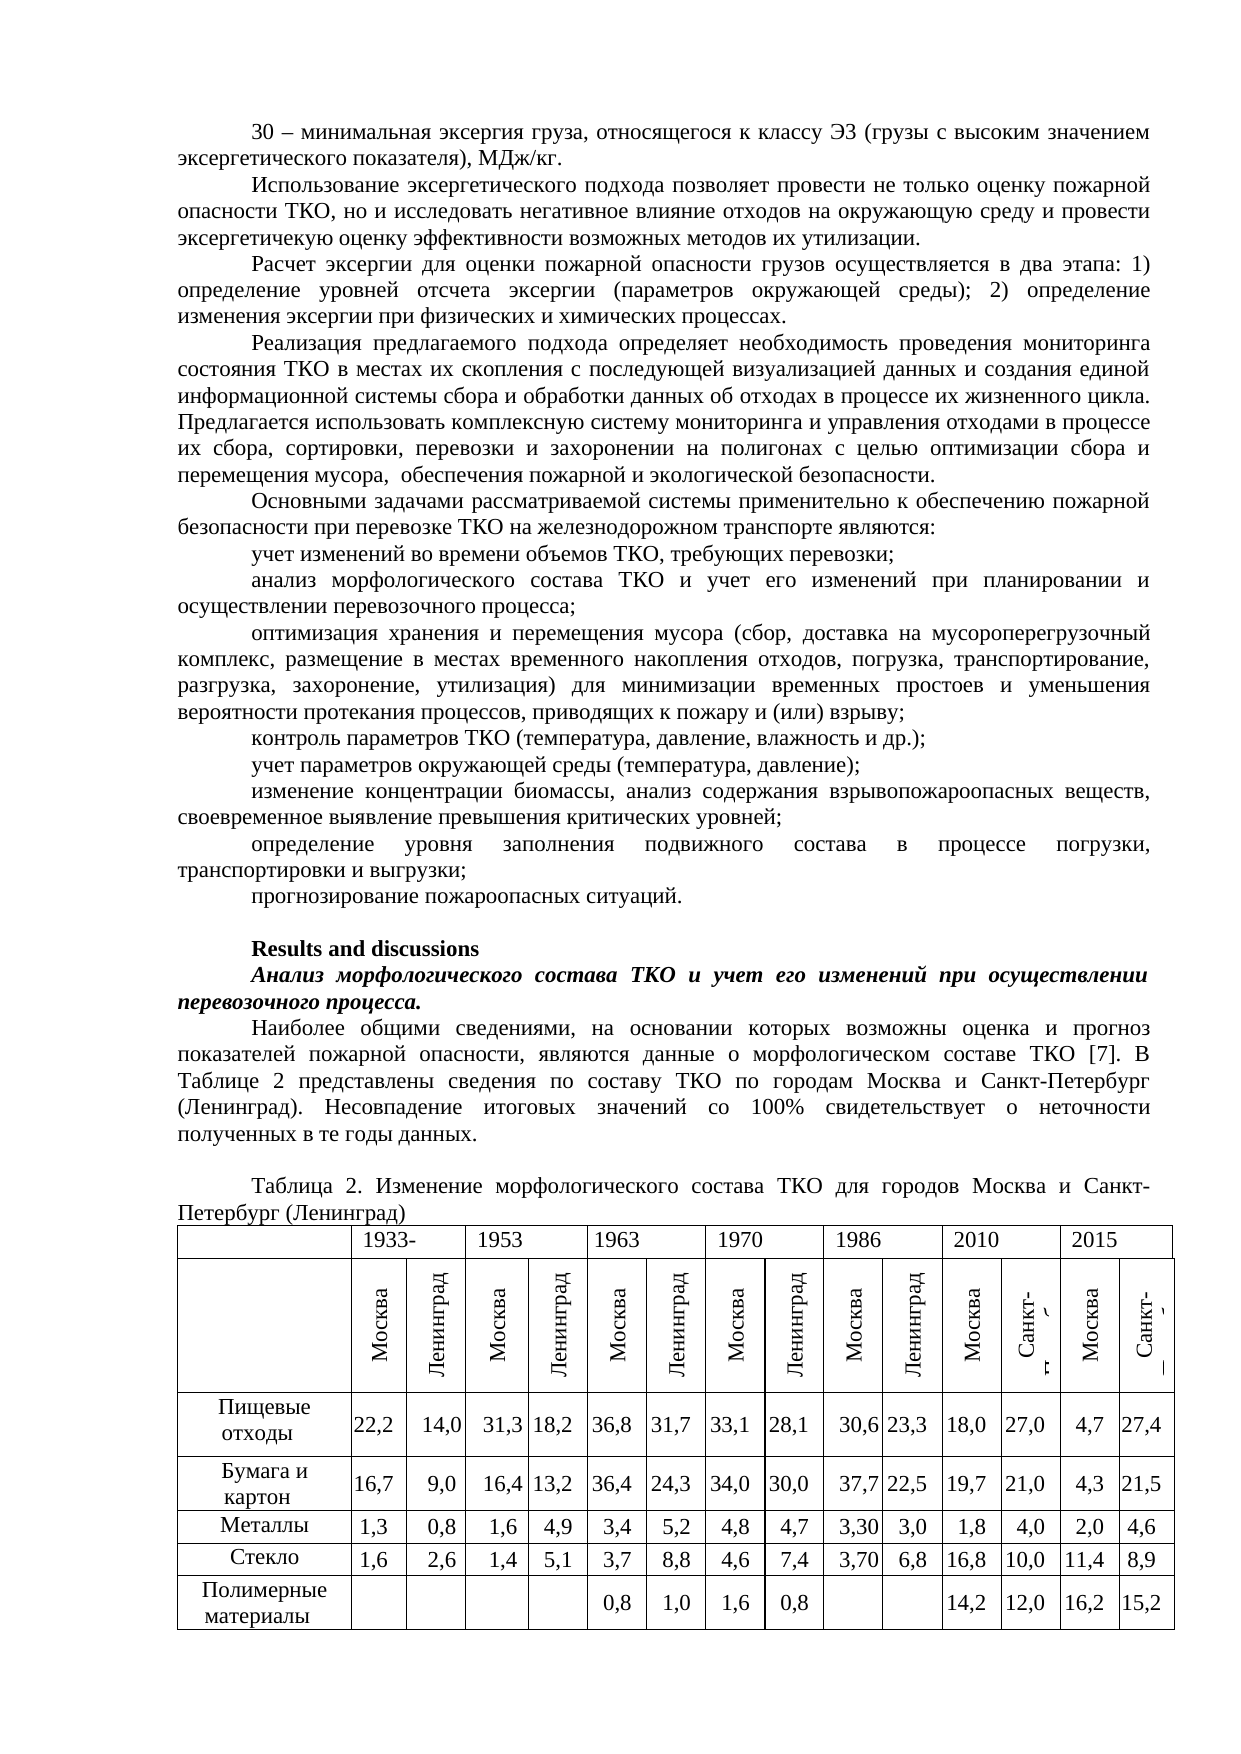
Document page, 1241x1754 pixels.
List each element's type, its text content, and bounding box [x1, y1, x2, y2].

table_cell [883, 1576, 942, 1629]
text Наиболее общими сведениями, на основании которых возможны оценка и прогноз показателей пожарной опасности, являются данные о морфологическом составе ТКО [7]. В Таблице 2 представлены сведения по составу ТКО по городам Москва и Санкт-Петербург (Ленинград). Несовпадение итоговых значений со 100% свидетельствует о неточности полученных в те годы данных. [177, 1014, 1152, 1146]
table_cell Ленинград [529, 1259, 587, 1392]
table_cell 0,8 [588, 1576, 646, 1629]
table_cell 6,8 [883, 1544, 942, 1575]
table_cell 1,6 [706, 1576, 764, 1629]
table_cell 1,6 [352, 1544, 406, 1575]
table_cell 0,8 [407, 1511, 465, 1542]
table_cell 5,2 [647, 1511, 705, 1542]
table_cell Ленинград [407, 1259, 465, 1392]
text Реализация предлагаемого подхода определяет необходимость проведения мониторинга состояния ТКО в местах их скопления с последующей визуализацией данных и создания единой информационной системы сбора и обработки данных об отходах в процессе их жизненного цикла. Предлагается использовать комплексную систему мониторинга и управления отходами в процессе их сбора, сортировки, перевозки и захоронении на полигонах с целью оптимизации сбора и перемещения мусора, обеспечения пожарной и экологической безопасности. [177, 329, 1152, 487]
text Анализ морфологического состава ТКО и учет его изменений при осуществлении перевозочного процесса. [177, 961, 1152, 1014]
table_cell 3,4 [588, 1511, 646, 1542]
table_cell 1,0 [647, 1576, 705, 1629]
table_cell 1,4 [466, 1544, 528, 1575]
table_cell Москва [943, 1259, 1001, 1392]
table_cell 4,8 [706, 1511, 764, 1542]
text Results and discussions [177, 935, 1152, 961]
table_cell 22,2 [352, 1393, 406, 1456]
table_cell [352, 1576, 406, 1629]
table_cell 1,3 [352, 1511, 406, 1542]
table_cell Ленинград [883, 1259, 942, 1392]
table_cell 16,4 [466, 1457, 528, 1509]
table_cell 18,2 [529, 1393, 587, 1456]
table_cell 12,0 [1002, 1576, 1060, 1629]
table_cell 36,8 [588, 1393, 646, 1456]
table_cell Москва [352, 1259, 406, 1392]
table_cell 14,2 [943, 1576, 1001, 1629]
table_cell 2,6 [407, 1544, 465, 1575]
table_header 2010 [943, 1226, 1060, 1258]
table_cell 28,1 [766, 1393, 823, 1456]
table_cell Ленинград [647, 1259, 705, 1392]
table_cell Санкт-Петербург [1120, 1259, 1174, 1392]
table_cell 1,6 [466, 1511, 528, 1542]
table_cell 8,8 [647, 1544, 705, 1575]
table_cell 16,8 [943, 1544, 1001, 1575]
table_header [178, 1226, 351, 1258]
table_cell 4,9 [529, 1511, 587, 1542]
table_cell 11,4 [1061, 1544, 1119, 1575]
text изменение концентрации биомассы, анализ содержания взрывопожароопасных веществ, своевременное выявление превышения критических уровней; [177, 777, 1152, 830]
table_cell Ленинград [766, 1259, 823, 1392]
table_cell 22,5 [883, 1457, 942, 1509]
table_cell 13,2 [529, 1457, 587, 1509]
table_cell Москва [824, 1259, 882, 1392]
table_cell 16,2 [1061, 1576, 1119, 1629]
table_cell 3,0 [883, 1511, 942, 1542]
table_cell 16,7 [352, 1457, 406, 1509]
table_cell 23,3 [883, 1393, 942, 1456]
table_cell 36,4 [588, 1457, 646, 1509]
table_cell 30,0 [766, 1457, 823, 1509]
table_cell 21,5 [1120, 1457, 1174, 1509]
table_cell Москва [466, 1259, 528, 1392]
table_cell 27,4 [1120, 1393, 1174, 1456]
table_cell [529, 1576, 587, 1629]
table_cell [178, 1259, 351, 1392]
text Использование эксергетического подхода позволяет провести не только оценку пожарной опасности ТКО, но и исследовать негативное влияние отходов на окружающую среду и провести эксергетичекую оценку эффективности возможных методов их утилизации. [177, 171, 1152, 250]
table_cell 2,0 [1061, 1511, 1119, 1542]
table_cell 27,0 [1002, 1393, 1060, 1456]
text учет параметров окружающей среды (температура, давление); [177, 751, 1152, 777]
text оптимизация хранения и перемещения мусора (сбор, доставка на мусороперегрузочный комплекс, размещение в местах временного накопления отходов, погрузка, транспортирование, разгрузка, захоронение, утилизация) для минимизации временных простоев и уменьшения вероятности протекания процессов, приводящих к пожару и (или) взрыву; [177, 619, 1152, 724]
table_cell 4,7 [766, 1511, 823, 1542]
table_header 1963 [588, 1226, 705, 1258]
table_cell 3,7 [588, 1544, 646, 1575]
table_cell 33,1 [706, 1393, 764, 1456]
text Основными задачами рассматриваемой системы применительно к обеспечению пожарной безопасности при перевозке ТКО на железнодорожном транспорте являются: [177, 487, 1152, 540]
table_cell Стекло [178, 1544, 351, 1575]
table_cell 4,6 [1120, 1511, 1174, 1542]
table_header 1986 [824, 1226, 942, 1258]
text 30 – минимальная эксергия груза, относящегося к классу Э3 (грузы с высоким значением эксергетического показателя), МДж/кг. [177, 118, 1152, 171]
text учет изменений во времени объемов ТКО, требующих перевозки; [177, 540, 1152, 566]
table_cell 9,0 [407, 1457, 465, 1509]
table_cell 4,6 [706, 1544, 764, 1575]
table_cell 3,30 [824, 1511, 882, 1542]
table_cell 10,0 [1002, 1544, 1060, 1575]
table_cell Санкт-Петербург [1002, 1259, 1060, 1392]
table_header 1953 [466, 1226, 587, 1258]
table_cell 24,3 [647, 1457, 705, 1509]
table_header 1933- [352, 1226, 465, 1258]
table_cell 3,70 [824, 1544, 882, 1575]
table_cell 0,8 [766, 1576, 823, 1629]
table_cell 34,0 [706, 1457, 764, 1509]
table_cell 31,7 [647, 1393, 705, 1456]
table_cell [407, 1576, 465, 1629]
table_cell 21,0 [1002, 1457, 1060, 1509]
text Таблица 2. Изменение морфологического состава ТКО для городов Москва и Санкт-Петербург (Ленинград) [177, 1172, 1152, 1225]
table_cell Пищевые отходы [178, 1393, 351, 1456]
table_cell 14,0 [407, 1393, 465, 1456]
table_cell 30,6 [824, 1393, 882, 1456]
table_cell 4,0 [1002, 1511, 1060, 1542]
text прогнозирование пожароопасных ситуаций. [177, 882, 1152, 909]
text Расчет эксергии для оценки пожарной опасности грузов осуществляется в два этапа: 1) определение уровней отсчета эксергии (параметров окружающей среды); 2) определение изменения эксергии при физических и химических процессах. [177, 250, 1152, 329]
table_cell Металлы [178, 1511, 351, 1542]
table_cell Москва [706, 1259, 764, 1392]
table_cell Бумага и картон [178, 1457, 351, 1509]
table_cell 5,1 [529, 1544, 587, 1575]
table_cell Полимерные материалы [178, 1576, 351, 1629]
table_cell [466, 1576, 528, 1629]
text контроль параметров ТКО (температура, давление, влажность и др.); [177, 724, 1152, 751]
table_cell Москва [1061, 1259, 1119, 1392]
table_cell 7,4 [766, 1544, 823, 1575]
table_cell 18,0 [943, 1393, 1001, 1456]
table_cell [824, 1576, 882, 1629]
text определение уровня заполнения подвижного состава в процессе погрузки, транспортировки и выгрузки; [177, 830, 1152, 882]
table_cell 15,2 [1120, 1576, 1174, 1629]
table_cell 31,3 [466, 1393, 528, 1456]
table_cell 4,3 [1061, 1457, 1119, 1509]
table_cell 1,8 [943, 1511, 1001, 1542]
text анализ морфологического состава ТКО и учет его изменений при планировании и осуществлении перевозочного процесса; [177, 566, 1152, 619]
table_header 2015 [1061, 1226, 1172, 1258]
table_cell 37,7 [824, 1457, 882, 1509]
table_cell 4,7 [1061, 1393, 1119, 1456]
table_cell 8,9 [1120, 1544, 1174, 1575]
table_header 1970 [706, 1226, 823, 1258]
table_cell 19,7 [943, 1457, 1001, 1509]
table_cell Москва [588, 1259, 646, 1392]
